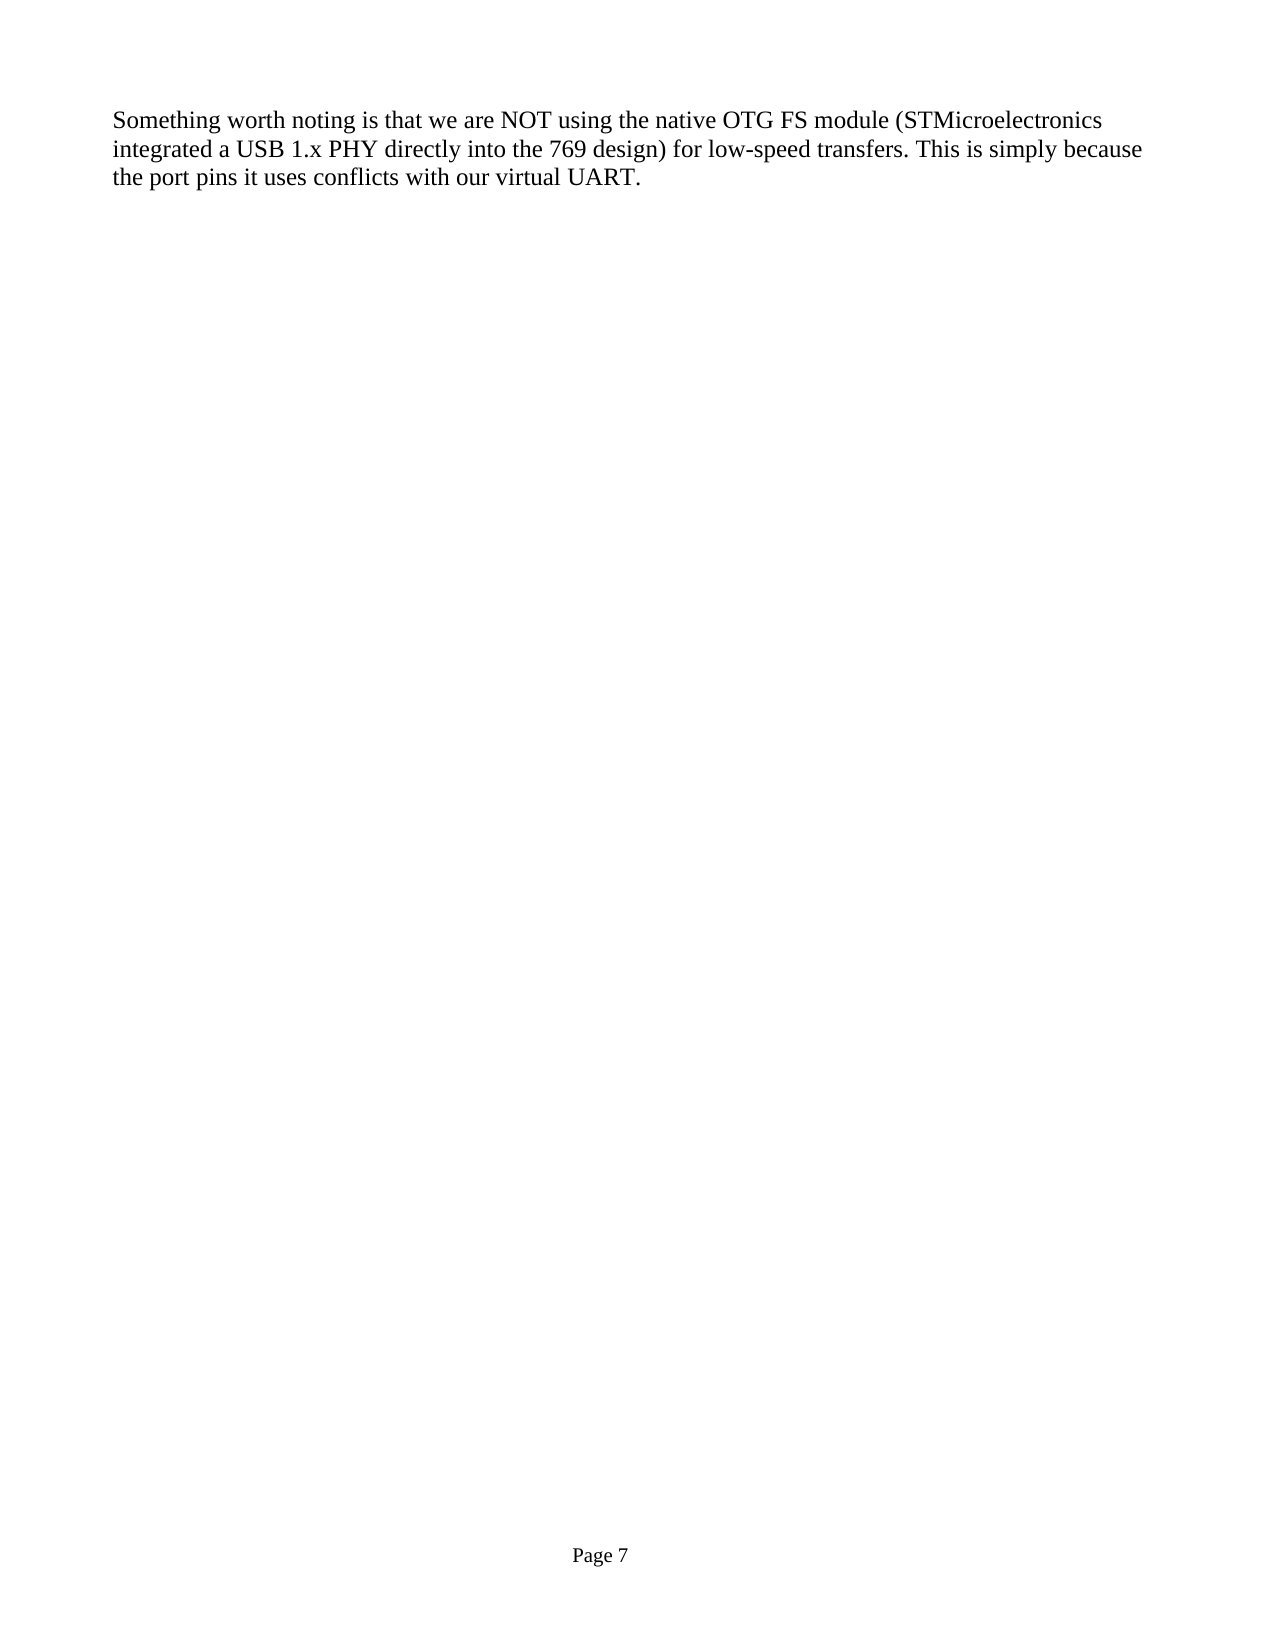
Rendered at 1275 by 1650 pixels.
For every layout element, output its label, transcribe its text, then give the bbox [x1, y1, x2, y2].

text Something worth noting is that we are NOT using the native OTG FS module (STMicroelectronics integrated a USB 1.x PHY directly into the 769 design) for low-speed transfers. This is simply because the port pins it uses conflicts with our virtual UART. [112, 105, 1170, 191]
